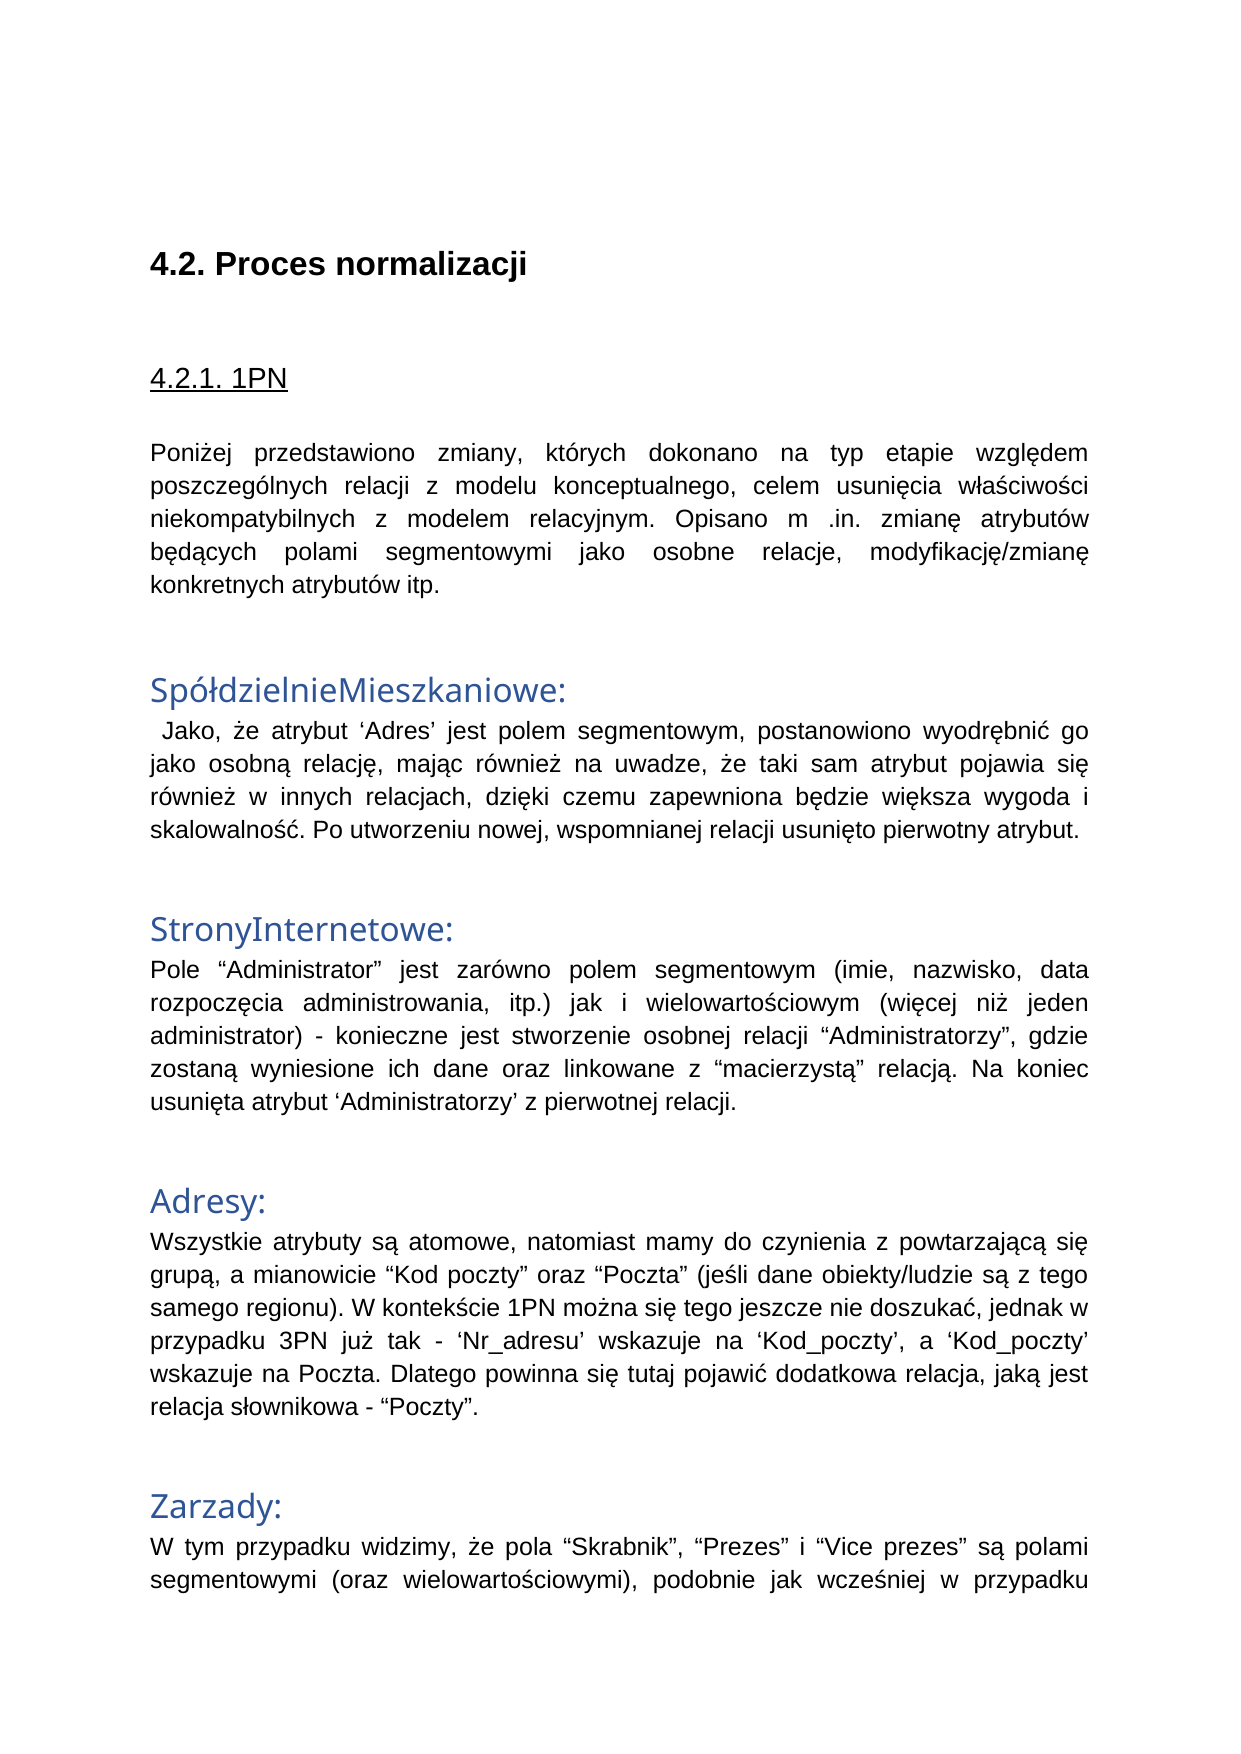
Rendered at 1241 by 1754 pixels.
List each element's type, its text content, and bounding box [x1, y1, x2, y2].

text Wszystkie atrybuty są atomowe, natomiast mamy do czynienia z powtarzającą się grupą, a mianowicie “Kod poczty” oraz “Poczta” (jeśli dane obiekty/ludzie są z tego samego regionu). W kontekście 1PN można się tego jeszcze nie doszukać, jednak w przypadku 3PN już tak - ‘Nr_adresu’ wskazuje na ‘Kod_poczty’, a ‘Kod_poczty’ wskazuje na Poczta. Dlatego powinna się tutaj pojawić dodatkowa relacja, jaką jest relacja słownikowa - “Poczty”. [150, 1227, 1090, 1421]
text Poniżej przedstawiono zmiany, których dokonano na typ etapie względem poszczególnych relacji z modelu konceptualnego, celem usunięcia właściwości niekompatybilnych z modelem relacyjnym. Opisano m .in. zmianę atrybutów będących polami segmentowymi jako osobne relacje, modyfikację/zmianę konkretnych atrybutów itp. [150, 438, 1090, 599]
subtitle Adresy: [150, 1178, 1090, 1223]
subtitle StronyInternetowe: [150, 906, 1090, 951]
text 4.2.1. 1PN [150, 361, 1090, 395]
text Pole “Administrator” jest zarówno polem segmentowym (imie, nazwisko, data rozpoczęcia administrowania, itp.) jak i wielowartościowym (więcej niż jeden administrator) - konieczne jest stworzenie osobnej relacji “Administratorzy”, gdzie zostaną wyniesione ich dane oraz linkowane z “macierzystą” relacją. Na koniec usunięta atrybut ‘Administratorzy’ z pierwotnej relacji. [150, 955, 1090, 1116]
text Jako, że atrybut ‘Adres’ jest polem segmentowym, postanowiono wyodrębnić go jako osobną relację, mając również na uwadze, że taki sam atrybut pojawia się również w innych relacjach, dzięki czemu zapewniona będzie większa wygoda i skalowalność. Po utworzeniu nowej, wspomnianej relacji usunięto pierwotny atrybut. [150, 716, 1090, 844]
subtitle Zarzady: [150, 1483, 1090, 1529]
subtitle SpółdzielnieMieszkaniowe: [150, 667, 1090, 712]
subtitle 4.2. Proces normalizacji [150, 244, 1090, 283]
